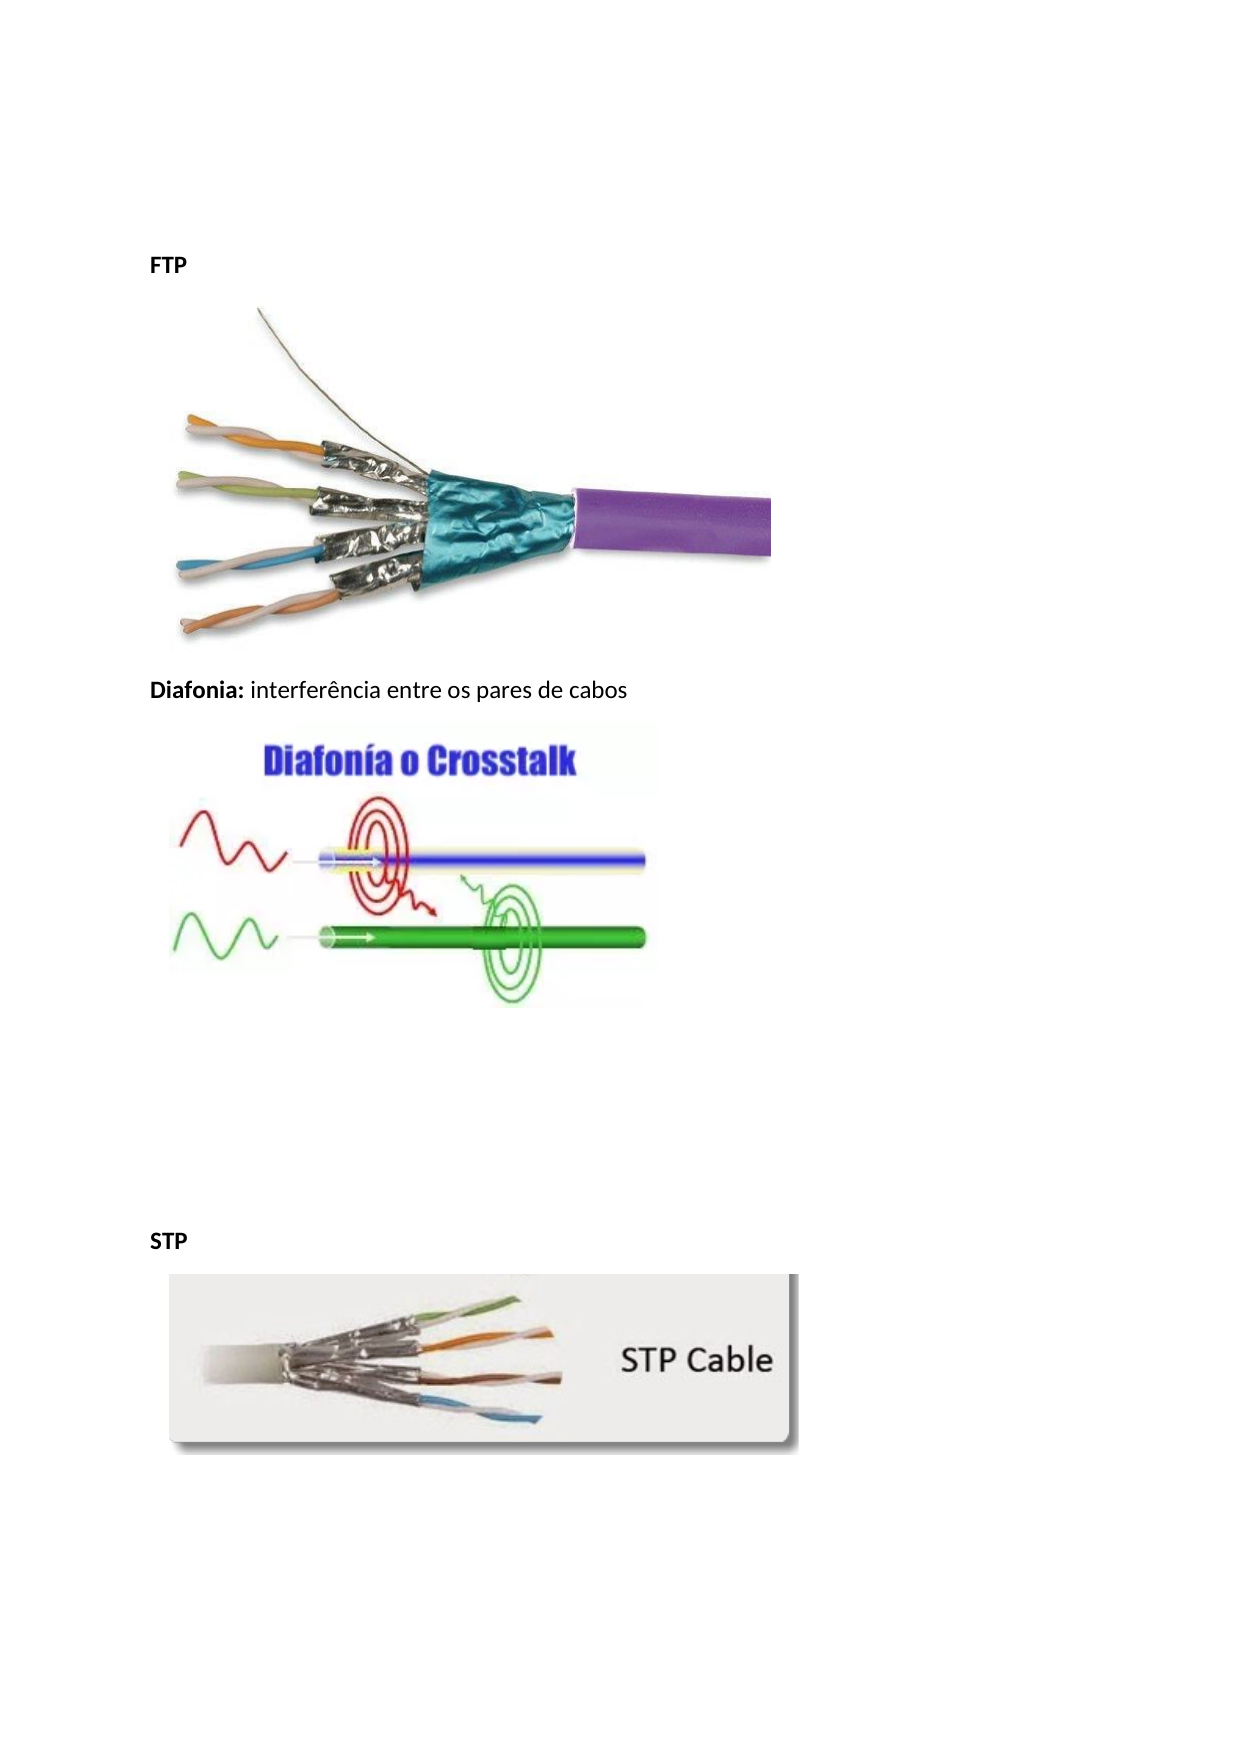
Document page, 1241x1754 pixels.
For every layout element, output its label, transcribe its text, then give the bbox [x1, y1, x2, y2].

text Diafonia: interferência entre os pares de cabos [150, 674, 1090, 704]
text FTP [150, 249, 1090, 280]
text STP [150, 1225, 1090, 1256]
